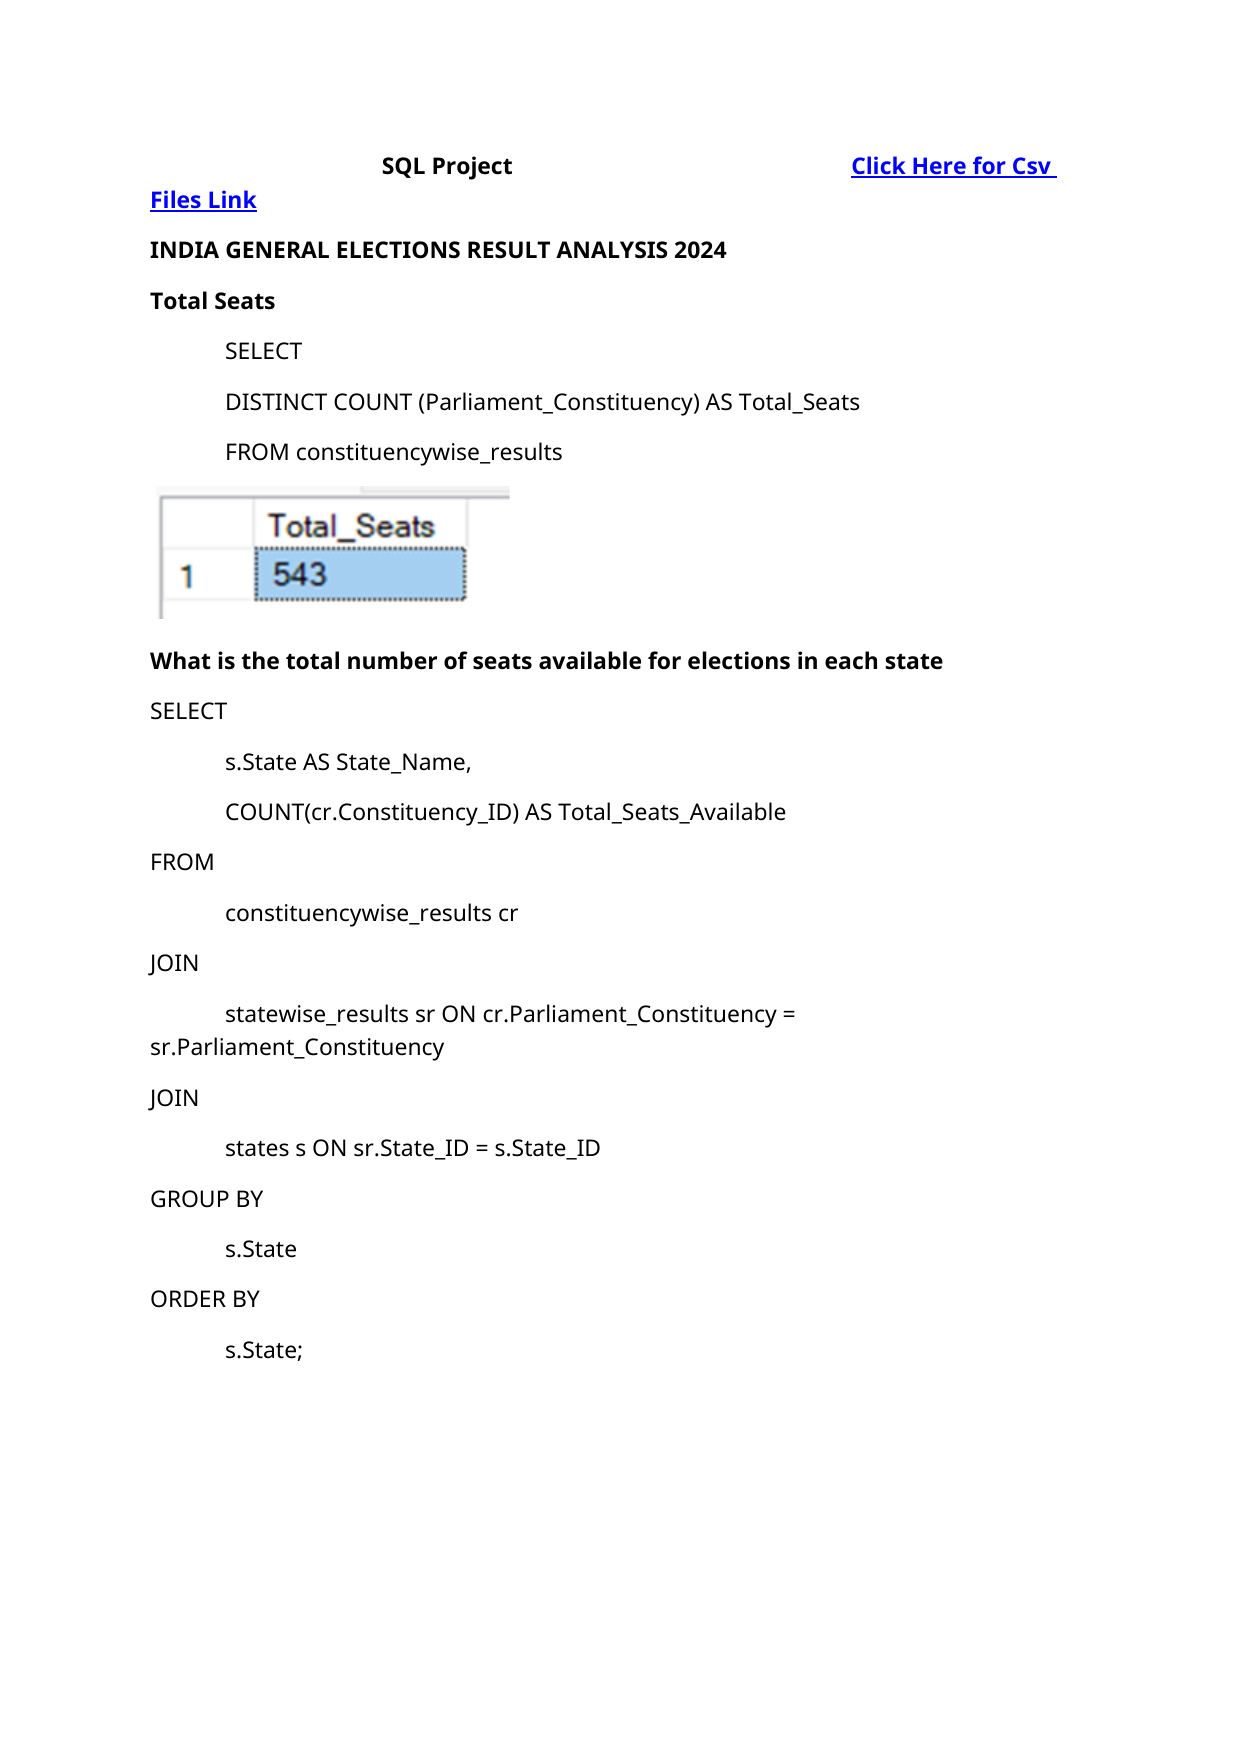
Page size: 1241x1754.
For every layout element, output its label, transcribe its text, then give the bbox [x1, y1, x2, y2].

text GROUP BY [150, 1183, 1090, 1214]
text FROM constituencywise_results [150, 436, 1090, 467]
text SQL Project Click Here for Csv Files Link [150, 150, 1090, 215]
text What is the total number of seats available for elections in each state [150, 645, 1090, 676]
text FROM [150, 846, 1090, 878]
text JOIN [150, 1082, 1090, 1113]
text statewise_results sr ON cr.Parliament_Constituency = sr.Parliament_Constituency [150, 998, 1090, 1063]
text s.State; [150, 1334, 1090, 1365]
picture [156, 486, 510, 619]
text Total Seats [150, 284, 1090, 316]
text SELECT [150, 335, 1090, 366]
text ORDER BY [150, 1283, 1090, 1315]
text constituencywise_results cr [150, 897, 1090, 928]
text COUNT(cr.Constituency_ID) AS Total_Seats_Available [150, 796, 1090, 827]
text JOIN [150, 947, 1090, 978]
text s.State [150, 1233, 1090, 1264]
text SELECT [150, 695, 1090, 726]
text INDIA GENERAL ELECTIONS RESULT ANALYSIS 2024 [150, 234, 1090, 265]
text states s ON sr.State_ID = s.State_ID [150, 1132, 1090, 1163]
text DISTINCT COUNT (Parliament_Constituency) AS Total_Seats [150, 385, 1090, 417]
text s.State AS State_Name, [150, 746, 1090, 777]
